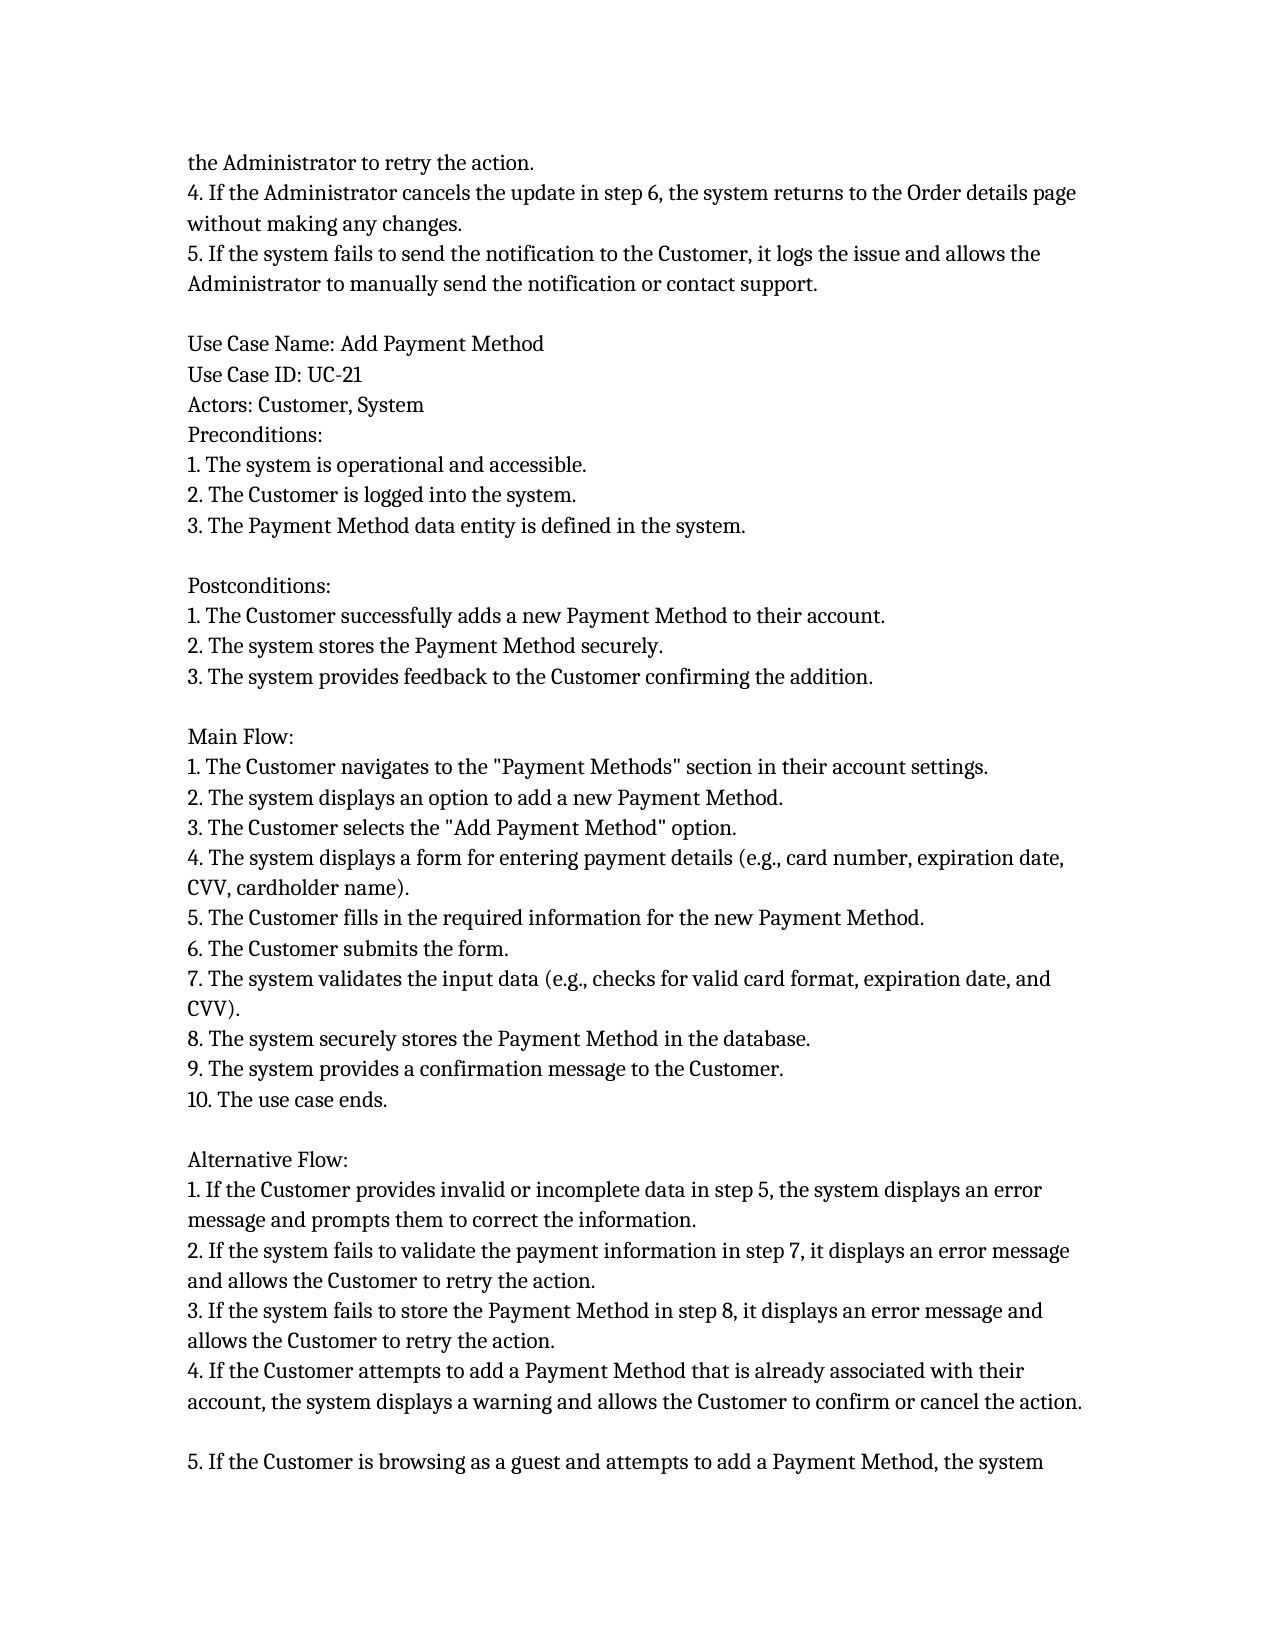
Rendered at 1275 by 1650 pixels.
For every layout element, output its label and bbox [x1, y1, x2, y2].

text [187, 150, 1087, 1475]
